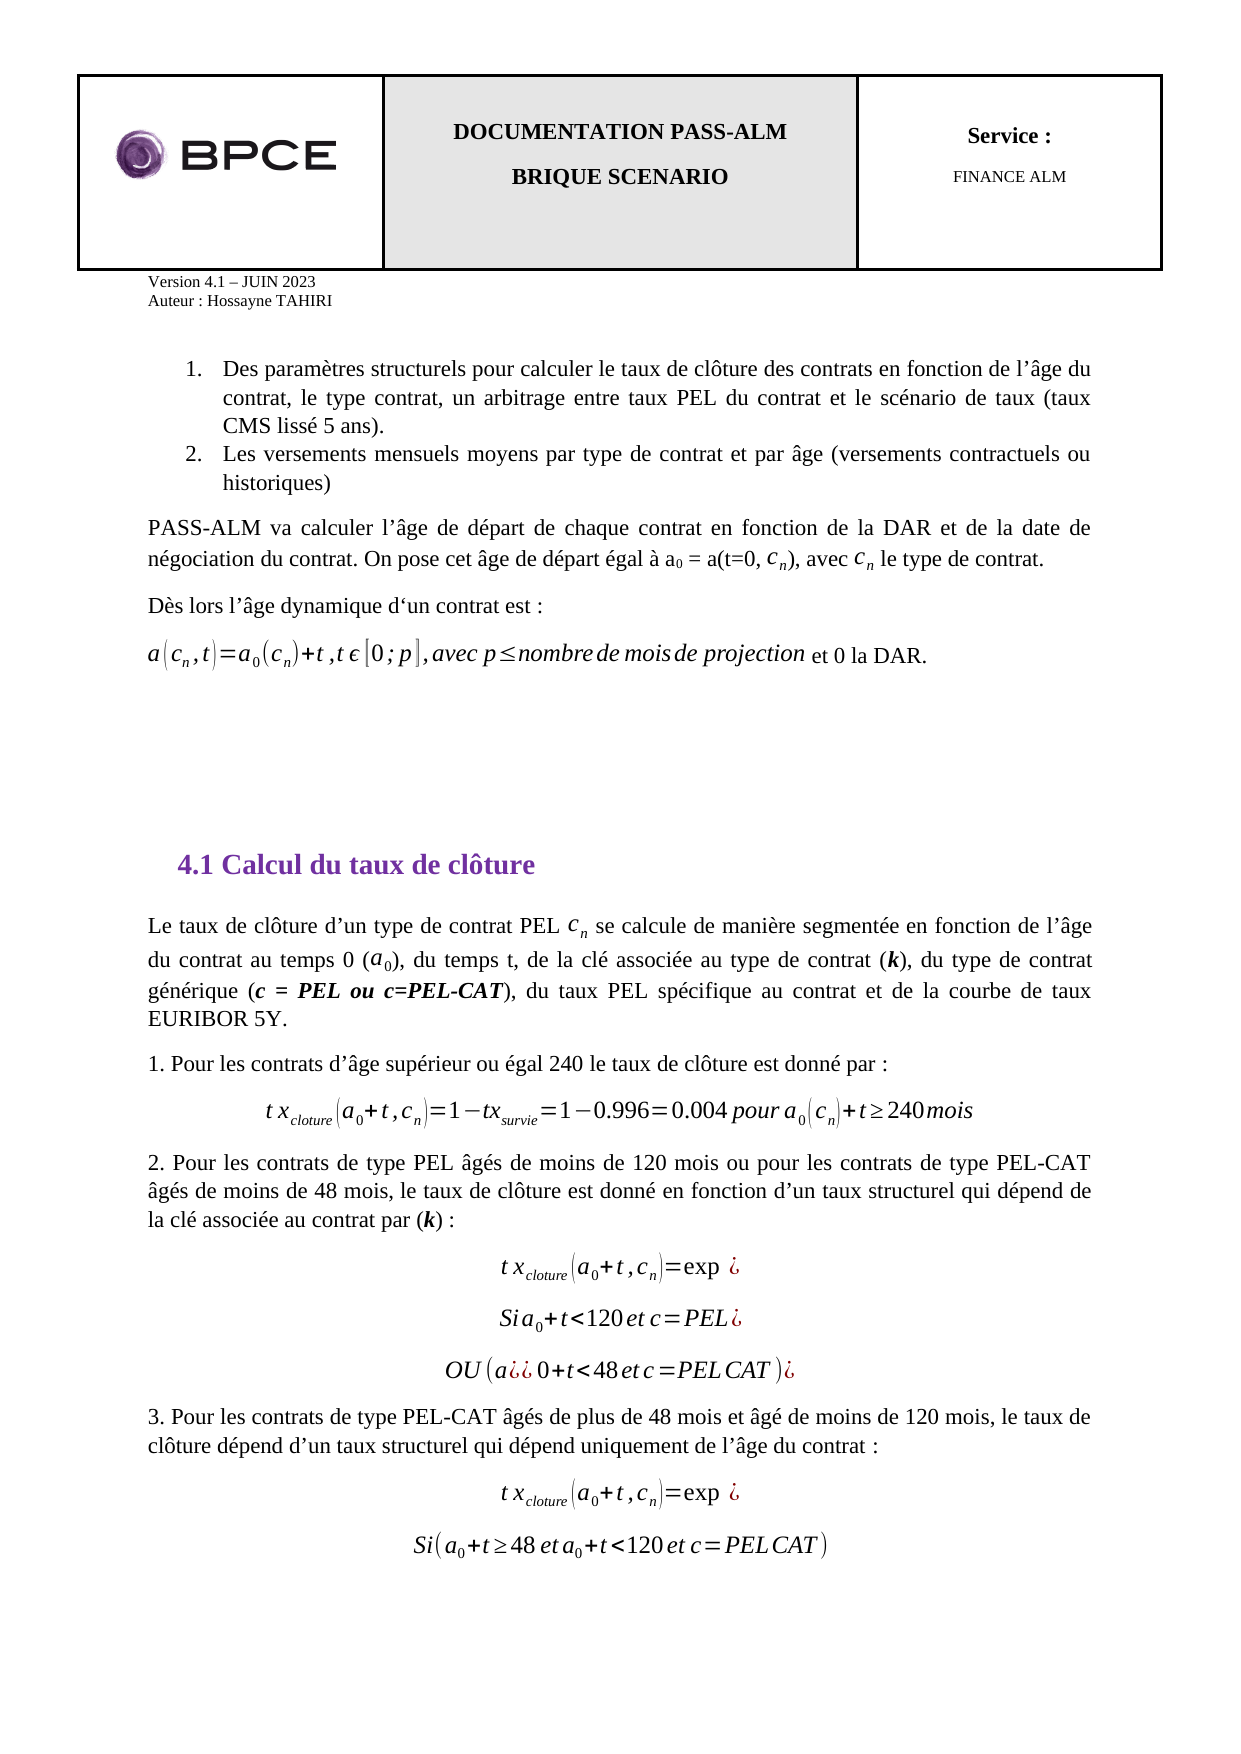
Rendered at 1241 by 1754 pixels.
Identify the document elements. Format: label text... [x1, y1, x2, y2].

text Le taux de clôture d’un type de contrat PEL se calcule de manière segmentée en fonction de l’âge du contrat au temps 0 (), du temps t, de la clé associée au type de contrat (k), du type de contrat générique (c = PEL ou c=PEL-CAT), du taux PEL spécifique au contrat et de la courbe de taux EURIBOR 5Y. [148, 910, 1093, 1032]
text et 0 la DAR. [148, 638, 1093, 672]
text 3. Pour les contrats de type PEL-CAT âgés de plus de 48 mois et âgé de moins de 120 mois, le taux de clôture dépend d’un taux structurel qui dépend uniquement de l’âge du contrat : [148, 1403, 1093, 1458]
subtitle 4.1 Calcul du taux de clôture [148, 847, 1093, 881]
text 1. Pour les contrats d’âge supérieur ou égal 240 le taux de clôture est donné par : [148, 1050, 1093, 1077]
picture [105, 115, 357, 192]
text PASS-ALM va calculer l’âge de départ de chaque contrat en fonction de la DAR et de la date de négociation du contrat. On pose cet âge de départ égal à a0 = a(t=0, ), avec le type de contrat. [148, 514, 1093, 574]
text 2. Pour les contrats de type PEL âgés de moins de 120 mois ou pour les contrats de type PEL-CAT âgés de moins de 48 mois, le taux de clôture est donné en fonction d’un taux structurel qui dépend de la clé associée au contrat par (k) : [148, 1149, 1093, 1232]
list Des paramètres structurels pour calculer le taux de clôture des contrats en fonction de l’âge du contrat, le type contrat, un arbitrage entre taux PEL du contrat et le scénario de taux (taux CMS lissé 5 ans). [185, 355, 1093, 438]
list Les versements mensuels moyens par type de contrat et par âge (versements contractuels ou historiques) [185, 441, 1093, 495]
text Dès lors l’âge dynamique d‘un contrat est : [148, 593, 1093, 619]
